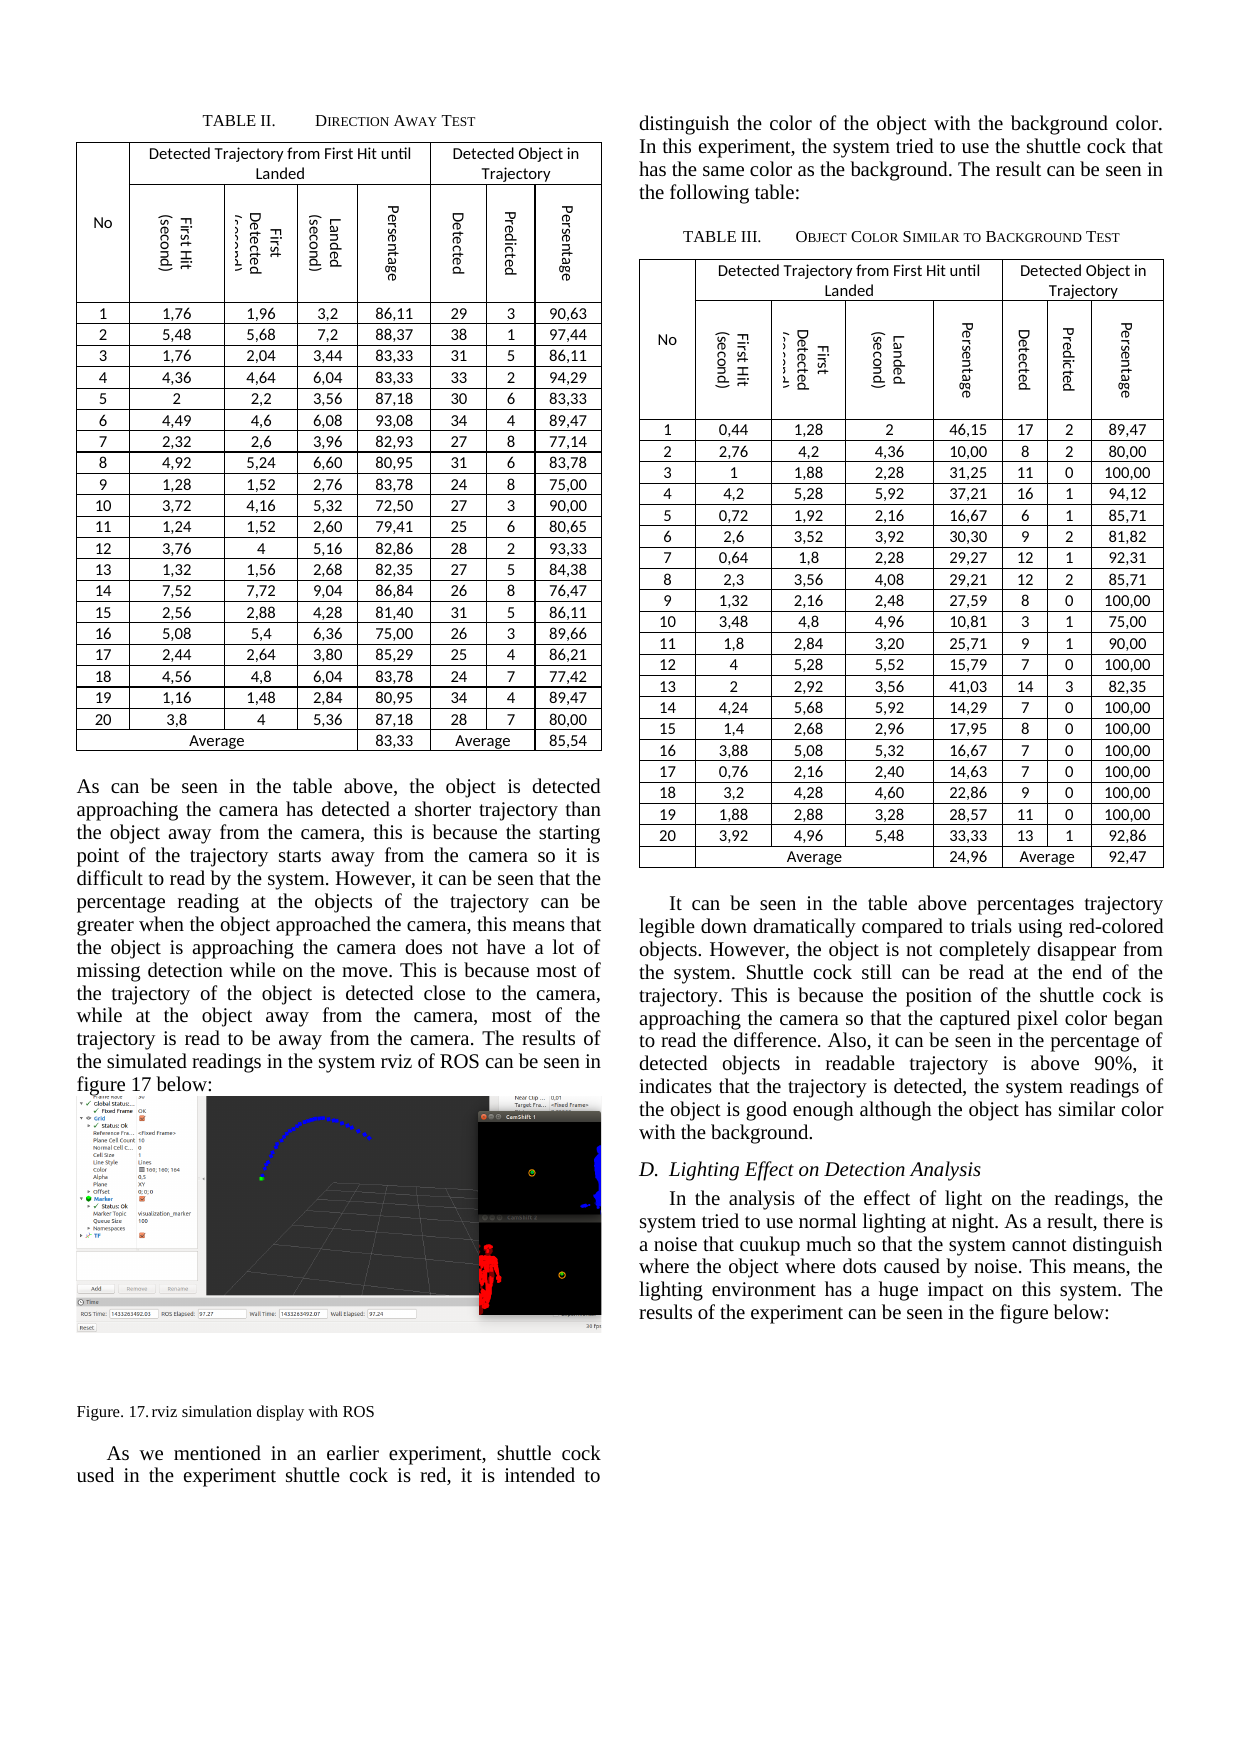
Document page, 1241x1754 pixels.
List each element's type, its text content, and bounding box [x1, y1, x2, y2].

table_cell 2,32 [130, 431, 224, 451]
table_header Detected Object in Trajectory [431, 143, 601, 184]
table_cell 6,08 [298, 410, 357, 430]
table_cell 2,96 [846, 719, 933, 739]
table_cell 83,33 [358, 730, 430, 750]
table_cell 2,88 [225, 602, 297, 622]
table_cell 1 [640, 420, 695, 440]
table_cell 25 [431, 645, 486, 665]
table_cell 5 [487, 602, 534, 622]
table_cell 100,00 [1092, 740, 1163, 760]
table_cell 6 [1003, 505, 1047, 525]
table_cell 5,92 [846, 697, 933, 717]
table_cell 1,76 [130, 346, 224, 366]
table_cell 6,04 [298, 666, 357, 686]
table_cell 16,67 [934, 505, 1002, 525]
table_cell 5,68 [225, 324, 297, 345]
table_cell 17,95 [934, 719, 1002, 739]
table_cell 3,20 [846, 633, 933, 653]
table_cell 5,92 [846, 484, 933, 504]
table_cell 3 [487, 623, 534, 644]
table_cell 100,00 [1092, 719, 1163, 739]
table_cell 12 [77, 538, 129, 558]
table_cell 1,32 [130, 559, 224, 579]
table_cell 7 [1003, 761, 1047, 782]
table_cell 5,08 [772, 740, 845, 760]
table_cell 9,04 [298, 581, 357, 601]
table_cell 12 [640, 655, 695, 675]
table_cell 11 [1003, 462, 1047, 483]
table_cell 87,18 [358, 709, 430, 729]
table_cell 29 [431, 303, 486, 323]
table_cell 2,16 [846, 505, 933, 525]
table_cell 14,29 [934, 697, 1002, 717]
table_cell 93,33 [536, 538, 601, 558]
table_cell 2,16 [772, 761, 845, 782]
table_cell 8 [487, 474, 534, 494]
table_cell 72,50 [358, 495, 430, 516]
table_cell 94,12 [1092, 484, 1163, 504]
table_cell 2 [696, 676, 771, 696]
table_header No [640, 260, 695, 418]
table_cell 5,48 [130, 324, 224, 345]
table_cell 3,2 [696, 783, 771, 803]
table_cell 81,82 [1092, 526, 1163, 547]
table_cell 1 [77, 303, 129, 323]
table_cell 87,18 [358, 389, 430, 409]
table_cell 9 [640, 590, 695, 611]
table_cell 83,33 [358, 346, 430, 366]
table_cell Average [696, 847, 933, 867]
table_cell First Detected (second) [225, 185, 297, 302]
table_cell 0 [1048, 462, 1091, 483]
table_cell 24 [431, 666, 486, 686]
table_cell 75,00 [358, 623, 430, 644]
table_cell 97,44 [536, 324, 601, 345]
table_cell 27 [431, 495, 486, 516]
table_cell 1,32 [696, 590, 771, 611]
table_cell 18 [77, 666, 129, 686]
table_cell 6 [77, 410, 129, 430]
table_cell 0 [1048, 697, 1091, 717]
table_cell 15,79 [934, 655, 1002, 675]
table_cell 4,16 [225, 495, 297, 516]
table_cell 2,60 [298, 517, 357, 537]
text As can be seen in the table above, the object is detected approaching the camera has detected a shorter trajectory than the object away from the camera, this is because the starting point of the trajectory starts away from the camera so it is difficult to read by the system. However, it can be seen that the percentage reading at the objects of the trajectory can be greater when the object approached the camera, this means that the object is approaching the camera does not have a lot of missing detection while on the move. This is because most of the trajectory of the object is detected close to the camera, while at the object away from the camera, most of the trajectory is read to be away from the camera. The results of the simulated readings in the system rviz of ROS can be seen in figure 17 below: [76, 776, 601, 1096]
table_cell [640, 847, 695, 867]
table_cell 83,78 [536, 453, 601, 473]
table_cell 3 [487, 303, 534, 323]
table_cell 6 [640, 526, 695, 547]
table_cell 28 [431, 709, 486, 729]
table_cell 27,59 [934, 590, 1002, 611]
table_cell Detected [1003, 301, 1047, 418]
table_cell 31,25 [934, 462, 1002, 483]
table_cell 5,32 [846, 740, 933, 760]
table_cell 1,8 [696, 633, 771, 653]
table_cell 9 [1003, 783, 1047, 803]
table_cell 3,56 [846, 676, 933, 696]
table_cell 2 [130, 389, 224, 409]
table_cell 82,35 [358, 559, 430, 579]
table_cell 1 [1048, 548, 1091, 568]
table_cell 25 [431, 517, 486, 537]
table_cell 85,29 [358, 645, 430, 665]
table_cell 16 [640, 740, 695, 760]
table_cell 5,52 [846, 655, 933, 675]
table_cell 22,86 [934, 783, 1002, 803]
table_cell 31 [431, 602, 486, 622]
table_cell 1,88 [772, 462, 845, 483]
table_cell 4 [77, 367, 129, 387]
table_cell 80,65 [536, 517, 601, 537]
table_cell 4,8 [225, 666, 297, 686]
text rviz simulation display with ROS [76, 1402, 601, 1421]
table_cell 2 [1048, 569, 1091, 589]
table_cell 10 [640, 612, 695, 632]
table_cell 2,2 [225, 389, 297, 409]
text As we mentioned in an earlier experiment, shuttle cock used in the experiment shuttle cock is red, it is intended to distinguish the color of the object with the background color. In this experiment, the system tried to use the shuttle cock that has the same color as the background. The result can be seen in the following table: [76, 1442, 601, 1487]
table_cell 2,92 [772, 676, 845, 696]
table_cell 75,00 [536, 474, 601, 494]
table_cell 2 [846, 420, 933, 440]
table_cell 1 [1048, 505, 1091, 525]
table_cell 5 [487, 346, 534, 366]
text Object Color Similar to Background Test [639, 229, 1164, 246]
table_cell 14 [77, 581, 129, 601]
table_cell 2,76 [298, 474, 357, 494]
table_cell 2,64 [225, 645, 297, 665]
table_cell 8 [487, 431, 534, 451]
table_cell 85,71 [1092, 569, 1163, 589]
table_cell 30 [431, 389, 486, 409]
table_cell 75,00 [1092, 612, 1163, 632]
table_cell 100,00 [1092, 783, 1163, 803]
table_cell 1,8 [772, 548, 845, 568]
table_cell 33,33 [934, 825, 1002, 846]
table_cell 8 [77, 453, 129, 473]
table_cell 24 [431, 474, 486, 494]
table_cell 3,28 [846, 804, 933, 824]
table_cell Persentage [358, 185, 430, 302]
table_cell 80,00 [536, 709, 601, 729]
table_cell 41,03 [934, 676, 1002, 696]
table_cell 5,28 [772, 655, 845, 675]
table_cell 16 [1003, 484, 1047, 504]
table_cell First Detected (second) [772, 301, 845, 418]
table_cell 26 [431, 581, 486, 601]
table_cell 4 [487, 410, 534, 430]
table_cell 1,52 [225, 517, 297, 537]
table_cell 3,8 [130, 709, 224, 729]
table_cell 6,04 [298, 367, 357, 387]
table_cell 82,86 [358, 538, 430, 558]
table_cell 0 [1048, 719, 1091, 739]
table_cell 4 [225, 538, 297, 558]
table_cell 19 [77, 688, 129, 708]
table_cell 20 [77, 709, 129, 729]
table_cell 5,48 [846, 825, 933, 846]
table_cell 7 [1003, 697, 1047, 717]
table_cell 8 [1003, 719, 1047, 739]
table_cell 10,81 [934, 612, 1002, 632]
table_cell 28 [431, 538, 486, 558]
table_cell Persentage [1092, 301, 1163, 418]
table_cell 2 [487, 538, 534, 558]
table_cell Predicted [487, 185, 534, 302]
table_cell 89,47 [1092, 420, 1163, 440]
table_cell 2,68 [772, 719, 845, 739]
table_cell 4,8 [772, 612, 845, 632]
table_cell 3 [640, 462, 695, 483]
table_cell 19 [640, 804, 695, 824]
table_cell 4,56 [130, 666, 224, 686]
table_cell Landed (second) [846, 301, 933, 418]
table_cell 0 [1048, 590, 1091, 611]
table_cell 1 [1048, 633, 1091, 653]
table_cell 2,88 [772, 804, 845, 824]
table_cell 90,63 [536, 303, 601, 323]
table_cell 3,96 [298, 431, 357, 451]
table_cell 1,4 [696, 719, 771, 739]
table_cell Detected [431, 185, 486, 302]
table_header Detected Trajectory from First Hit until Landed [696, 260, 1002, 300]
table_cell 5,08 [130, 623, 224, 644]
table_cell 1,24 [130, 517, 224, 537]
table_cell 4 [487, 688, 534, 708]
table_cell 88,37 [358, 324, 430, 345]
table_cell 2,44 [130, 645, 224, 665]
table_cell 14 [640, 697, 695, 717]
table_cell 3,80 [298, 645, 357, 665]
table_cell 2 [77, 324, 129, 345]
table_cell 4,28 [298, 602, 357, 622]
table_cell 2,04 [225, 346, 297, 366]
table_cell 77,42 [536, 666, 601, 686]
table_cell 31 [431, 453, 486, 473]
table_cell 3,56 [298, 389, 357, 409]
table_cell 77,14 [536, 431, 601, 451]
table_cell 7,72 [225, 581, 297, 601]
table_cell 89,66 [536, 623, 601, 644]
table_cell 4,36 [130, 367, 224, 387]
table_cell 7 [487, 709, 534, 729]
table_cell 2,48 [846, 590, 933, 611]
table_cell 86,11 [536, 346, 601, 366]
table_cell 7 [1003, 655, 1047, 675]
table_cell 1,28 [772, 420, 845, 440]
table_cell 29,21 [934, 569, 1002, 589]
table_cell Average [431, 730, 534, 750]
table_cell 7,2 [298, 324, 357, 345]
table_cell 80,95 [358, 688, 430, 708]
table_cell 0 [1048, 761, 1091, 782]
table_cell 2,3 [696, 569, 771, 589]
table_cell 90,00 [536, 495, 601, 516]
table_cell 2,28 [846, 462, 933, 483]
table_cell 2,16 [772, 590, 845, 611]
table_cell 0 [1048, 740, 1091, 760]
table_cell Persentage [934, 301, 1002, 418]
table_cell 3 [1048, 676, 1091, 696]
table_cell 93,08 [358, 410, 430, 430]
table_cell 92,31 [1092, 548, 1163, 568]
table_cell 12 [1003, 548, 1047, 568]
table_cell 2,56 [130, 602, 224, 622]
table_cell 3,92 [696, 825, 771, 846]
table_cell 100,00 [1092, 655, 1163, 675]
table_cell 0,44 [696, 420, 771, 440]
table_cell 82,35 [1092, 676, 1163, 696]
table_cell 13 [77, 559, 129, 579]
table_cell 1 [487, 324, 534, 345]
table_cell 86,11 [358, 303, 430, 323]
table_header Detected Object in Trajectory [1003, 260, 1163, 300]
table_cell 6 [487, 517, 534, 537]
table_cell 83,78 [358, 474, 430, 494]
table_cell 11 [640, 633, 695, 653]
text In the analysis of the effect of light on the readings, the system tried to use normal lighting at night. As a result, there is a noise that cuukup much so that the system cannot distinguish where the object where dots caused by noise. This means, the lighting environment has a huge impact on this system. The results of the experiment can be seen in the figure below: [639, 1187, 1164, 1324]
table_cell 7 [640, 548, 695, 568]
table_cell First Hit (second) [696, 301, 771, 418]
table_cell 1,52 [225, 474, 297, 494]
table_cell 5 [640, 505, 695, 525]
table_cell 100,00 [1092, 462, 1163, 483]
table_cell 4,2 [696, 484, 771, 504]
table_cell 0,64 [696, 548, 771, 568]
table_cell 2 [487, 367, 534, 387]
text As we mentioned in an earlier experiment, shuttle cock used in the experiment shuttle cock is red, it is intended to distinguish the color of the object with the background color. In this experiment, the system tried to use the shuttle cock that has the same color as the background. The result can be seen in the following table: [639, 112, 1164, 204]
table_cell 27 [431, 559, 486, 579]
table_cell 1 [696, 462, 771, 483]
table_cell 2 [640, 441, 695, 461]
table_cell 5,68 [772, 697, 845, 717]
table_cell 2,68 [298, 559, 357, 579]
table_cell 5,36 [298, 709, 357, 729]
text Direction Away Test [76, 112, 601, 130]
table_cell 3,72 [130, 495, 224, 516]
table_cell 82,93 [358, 431, 430, 451]
table_cell 8 [640, 569, 695, 589]
table_cell 7 [77, 431, 129, 451]
table_cell 86,11 [536, 602, 601, 622]
table_cell 34 [431, 410, 486, 430]
picture [76, 1096, 602, 1333]
table_cell 90,00 [1092, 633, 1163, 653]
table_cell 0 [1048, 655, 1091, 675]
table_cell 3,44 [298, 346, 357, 366]
table_cell 3,92 [846, 526, 933, 547]
table_cell 3 [1003, 612, 1047, 632]
table_cell 5,16 [298, 538, 357, 558]
table_cell 83,78 [358, 666, 430, 686]
table_cell 17 [77, 645, 129, 665]
table_cell 1,88 [696, 804, 771, 824]
table_cell 33 [431, 367, 486, 387]
table_cell 4,64 [225, 367, 297, 387]
table_cell 38 [431, 324, 486, 345]
table_cell 5,24 [225, 453, 297, 473]
table_cell 4,60 [846, 783, 933, 803]
table_cell 28,57 [934, 804, 1002, 824]
table_cell 11 [77, 517, 129, 537]
table_cell 7 [487, 666, 534, 686]
table_cell 4,08 [846, 569, 933, 589]
table_cell 4,28 [772, 783, 845, 803]
table_cell 84,38 [536, 559, 601, 579]
table_cell 24,96 [934, 847, 1002, 867]
table_cell 89,47 [536, 688, 601, 708]
table_cell 2,84 [298, 688, 357, 708]
table_cell 0 [1048, 783, 1091, 803]
table_cell 46,15 [934, 420, 1002, 440]
table_cell 5,28 [772, 484, 845, 504]
table_cell Predicted [1048, 301, 1091, 418]
table_cell 2 [1048, 420, 1091, 440]
table_cell 10 [77, 495, 129, 516]
table_cell 2,84 [772, 633, 845, 653]
table_cell 3,48 [696, 612, 771, 632]
table_cell 20 [640, 825, 695, 846]
table_cell 26 [431, 623, 486, 644]
table_cell 0 [1048, 804, 1091, 824]
table_cell 89,47 [536, 410, 601, 430]
table_cell 1,56 [225, 559, 297, 579]
table_cell 2,6 [696, 526, 771, 547]
table_cell 1,76 [130, 303, 224, 323]
table_cell 3,2 [298, 303, 357, 323]
table_cell 4,2 [772, 441, 845, 461]
table_cell 31 [431, 346, 486, 366]
table_cell 4 [696, 655, 771, 675]
table_cell 4 [640, 484, 695, 504]
table_cell 37,21 [934, 484, 1002, 504]
table_cell 85,71 [1092, 505, 1163, 525]
table_cell 76,47 [536, 581, 601, 601]
text It can be seen in the table above percentages trajectory legible down dramatically compared to trials using red-colored objects. However, the object is not completely disappear from the system. Shuttle cock still can be read at the end of the trajectory. This is because the position of the shuttle cock is approaching the camera so that the captured pixel color began to read the difference. Also, it can be seen in the percentage of detected objects in readable trajectory is above 90%, it indicates that the trajectory is detected, the system readings of the object is good enough although the object has similar color with the background. [639, 892, 1164, 1144]
table_cell 16,67 [934, 740, 1002, 760]
table_cell 4,36 [846, 441, 933, 461]
table_cell 2,28 [846, 548, 933, 568]
table_cell 17 [1003, 420, 1047, 440]
table_cell 13 [640, 676, 695, 696]
table_cell 34 [431, 688, 486, 708]
table_cell 15 [640, 719, 695, 739]
table_cell 14,63 [934, 761, 1002, 782]
table_cell 9 [1003, 633, 1047, 653]
table_cell 100,00 [1092, 804, 1163, 824]
table_cell 9 [1003, 526, 1047, 547]
table_cell 5,4 [225, 623, 297, 644]
table_cell 6 [487, 453, 534, 473]
table_cell Average [1003, 847, 1091, 867]
table_cell 2,76 [696, 441, 771, 461]
table_cell 25,71 [934, 633, 1002, 653]
table_cell 86,21 [536, 645, 601, 665]
table_cell 1,92 [772, 505, 845, 525]
table_cell 6,36 [298, 623, 357, 644]
table_cell 85,54 [536, 730, 601, 750]
table_cell 10,00 [934, 441, 1002, 461]
table_cell 3 [487, 495, 534, 516]
table_cell 1,48 [225, 688, 297, 708]
table_cell 8 [1003, 441, 1047, 461]
table_cell 1,96 [225, 303, 297, 323]
table_cell 4,96 [846, 612, 933, 632]
table_cell 3,88 [696, 740, 771, 760]
table_cell 16 [77, 623, 129, 644]
table_cell 80,00 [1092, 441, 1163, 461]
table_cell Persentage [536, 185, 601, 302]
table_cell Landed (second) [298, 185, 357, 302]
table_cell 8 [1003, 590, 1047, 611]
table_cell Average [77, 730, 357, 750]
table_cell 2 [1048, 441, 1091, 461]
table_cell 79,41 [358, 517, 430, 537]
table_cell First Hit (second) [130, 185, 224, 302]
table_cell 18 [640, 783, 695, 803]
table_cell 17 [640, 761, 695, 782]
table_cell 3 [77, 346, 129, 366]
table_cell 5 [487, 559, 534, 579]
subtitle Lighting Effect on Detection Analysis [639, 1157, 1164, 1181]
table_cell 5 [77, 389, 129, 409]
table_cell 4 [225, 709, 297, 729]
table_cell 3,76 [130, 538, 224, 558]
table_cell 1 [1048, 612, 1091, 632]
table_cell 8 [487, 581, 534, 601]
table_cell 9 [77, 474, 129, 494]
table_header No [77, 143, 129, 302]
table_cell 29,27 [934, 548, 1002, 568]
table_cell 1,16 [130, 688, 224, 708]
table_cell 11 [1003, 804, 1047, 824]
table_cell 2,6 [225, 431, 297, 451]
table_cell 4 [487, 645, 534, 665]
table_cell 12 [1003, 569, 1047, 589]
table_cell 100,00 [1092, 761, 1163, 782]
table_cell 13 [1003, 825, 1047, 846]
table_cell 92,86 [1092, 825, 1163, 846]
table_cell 4,24 [696, 697, 771, 717]
table_cell 6 [487, 389, 534, 409]
table_cell 7,52 [130, 581, 224, 601]
table_cell 100,00 [1092, 590, 1163, 611]
table_cell 92,47 [1092, 847, 1163, 867]
table_cell 4,6 [225, 410, 297, 430]
table_cell 100,00 [1092, 697, 1163, 717]
table_cell 83,33 [358, 367, 430, 387]
table_cell 2,40 [846, 761, 933, 782]
table_cell 2 [1048, 526, 1091, 547]
table_cell 80,95 [358, 453, 430, 473]
table_cell 3,56 [772, 569, 845, 589]
table_cell 4,49 [130, 410, 224, 430]
table_cell 1 [1048, 484, 1091, 504]
table_cell 3,52 [772, 526, 845, 547]
table_cell 4,96 [772, 825, 845, 846]
table_cell 5,32 [298, 495, 357, 516]
table_cell 6,60 [298, 453, 357, 473]
table_cell 1 [1048, 825, 1091, 846]
table_cell 81,40 [358, 602, 430, 622]
table_cell 30,30 [934, 526, 1002, 547]
table_cell 14 [1003, 676, 1047, 696]
table_cell 1,28 [130, 474, 224, 494]
table_cell 86,84 [358, 581, 430, 601]
table_header Detected Trajectory from First Hit until Landed [130, 143, 430, 184]
table_cell 4,92 [130, 453, 224, 473]
table_cell 7 [1003, 740, 1047, 760]
table_cell 0,72 [696, 505, 771, 525]
table_cell 0,76 [696, 761, 771, 782]
table_cell 83,33 [536, 389, 601, 409]
table_cell 27 [431, 431, 486, 451]
table_cell 15 [77, 602, 129, 622]
table_cell 94,29 [536, 367, 601, 387]
